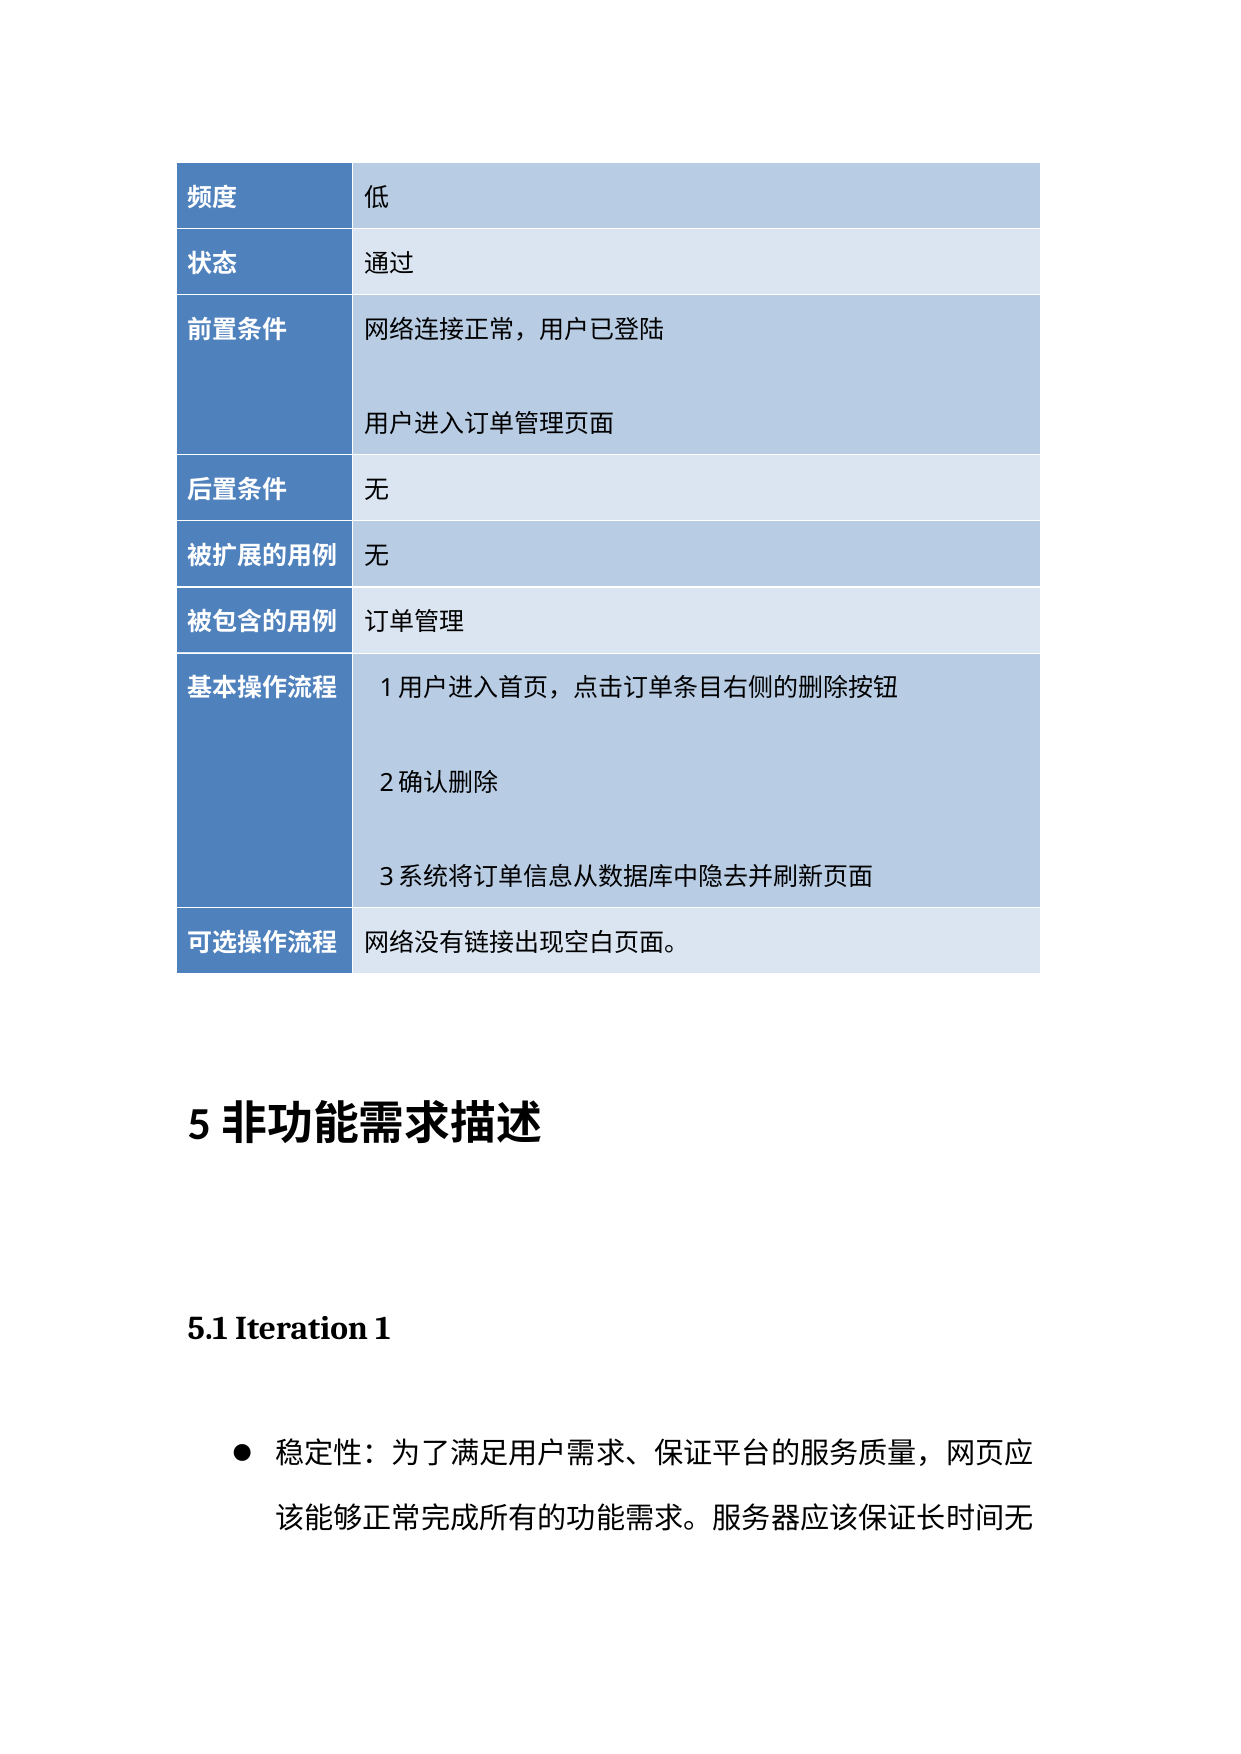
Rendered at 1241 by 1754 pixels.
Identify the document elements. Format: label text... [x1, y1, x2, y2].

table_cell 被扩展的用例 [177, 521, 352, 586]
table_cell 低 [353, 163, 1040, 228]
table_cell 被包含的用例 [177, 588, 352, 652]
table_cell 网络连接正常，用户已登陆 用户进入订单管理页面 [353, 295, 1040, 454]
table_cell 通过 [353, 229, 1040, 294]
table_cell 状态 [177, 229, 352, 294]
subtitle 5.1 Iteration 1 [187, 1296, 1053, 1361]
table_cell 1用户进入首页，点击订单条目右侧的删除按钮 2确认删除 3系统将订单信息从数据库中隐去并刷新页面 [353, 654, 1040, 907]
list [231, 1418, 1053, 1548]
table_cell 订单管理 [353, 588, 1040, 652]
table_cell 无 [353, 521, 1040, 586]
table_cell 可选操作流程 [177, 908, 352, 973]
table_cell 基本操作流程 [177, 654, 352, 907]
subtitle 5 非功能需求描述 [187, 1071, 1053, 1168]
table_cell 网络没有链接出现空白页面。 [353, 908, 1040, 973]
table_cell 频度 [177, 163, 352, 228]
table_cell 无 [353, 455, 1040, 520]
table_cell 前置条件 [177, 295, 352, 454]
table_cell 后置条件 [177, 455, 352, 520]
